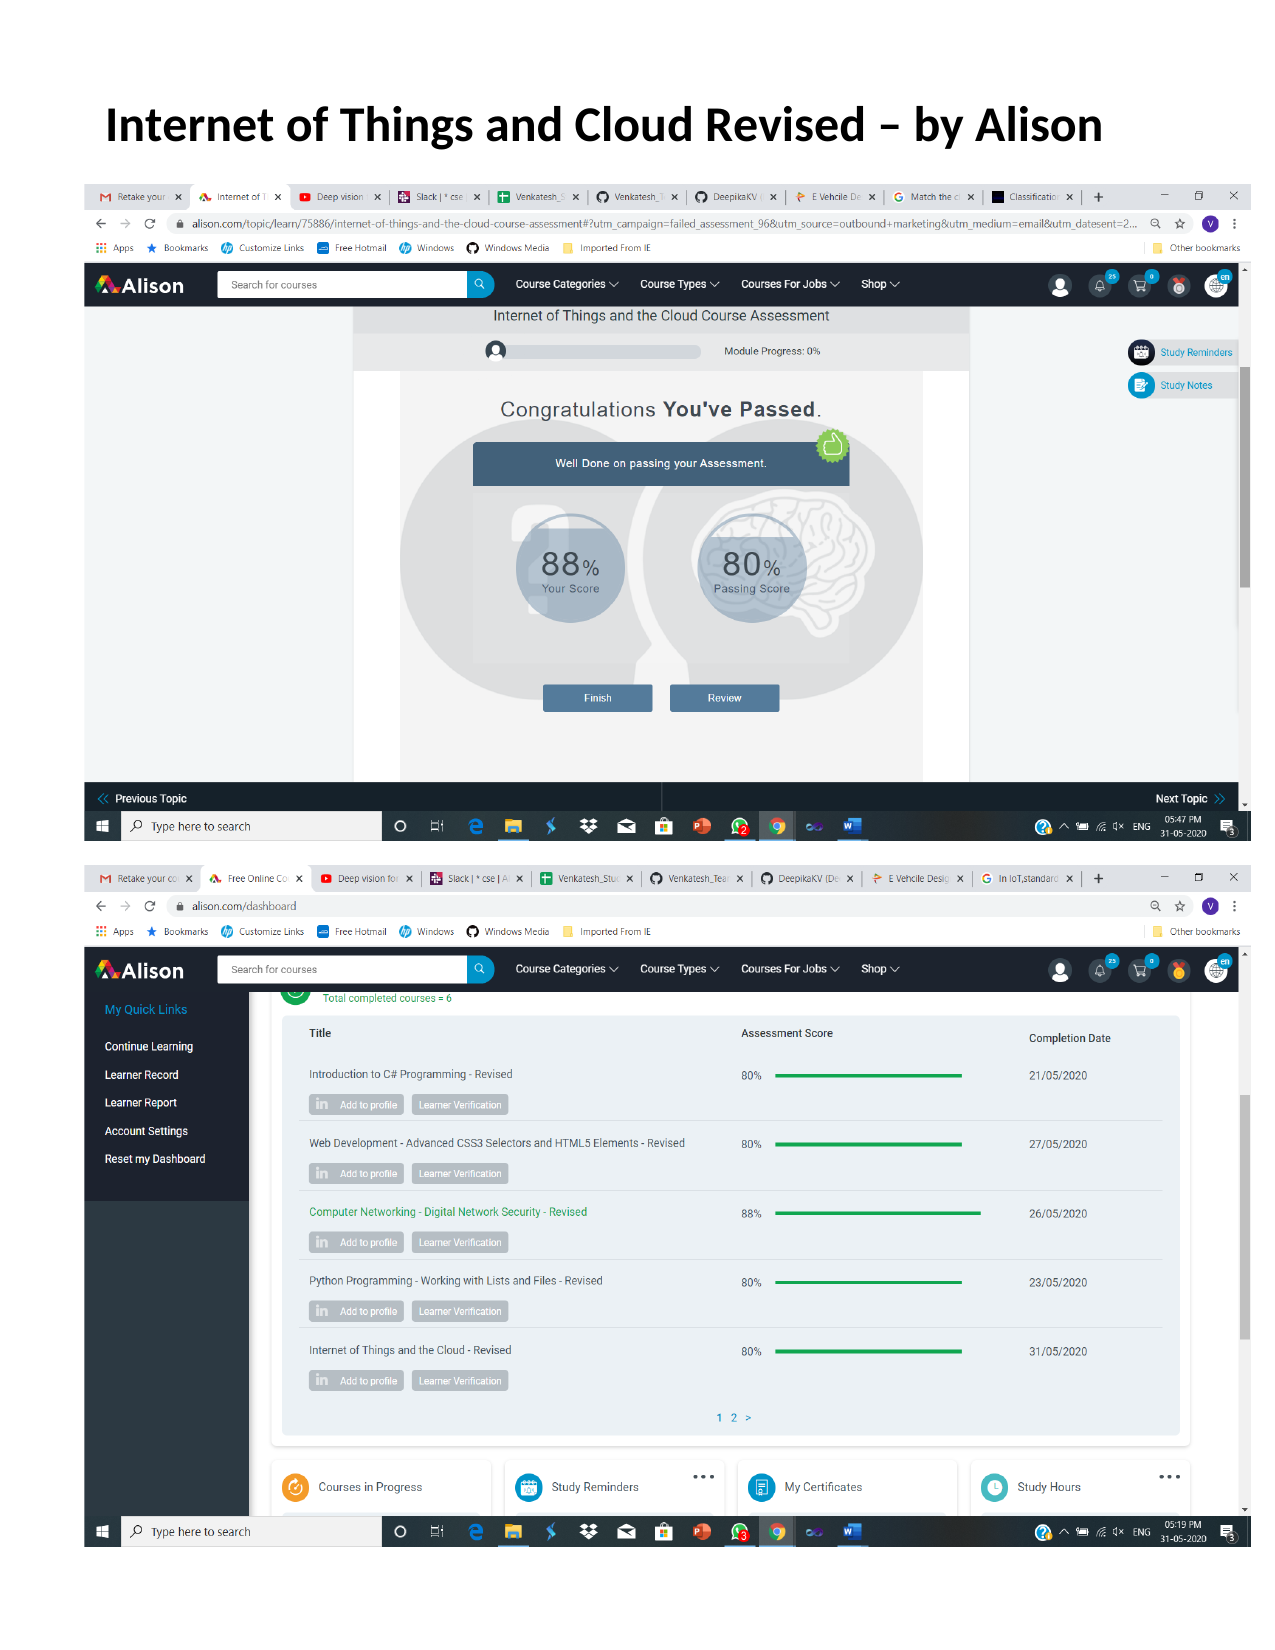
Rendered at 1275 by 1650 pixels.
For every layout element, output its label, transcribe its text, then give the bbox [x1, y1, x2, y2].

picture [84, 184, 1251, 841]
text Internet of Things and Cloud Revised – by Alison [84, 93, 1125, 154]
picture [84, 865, 1251, 1547]
